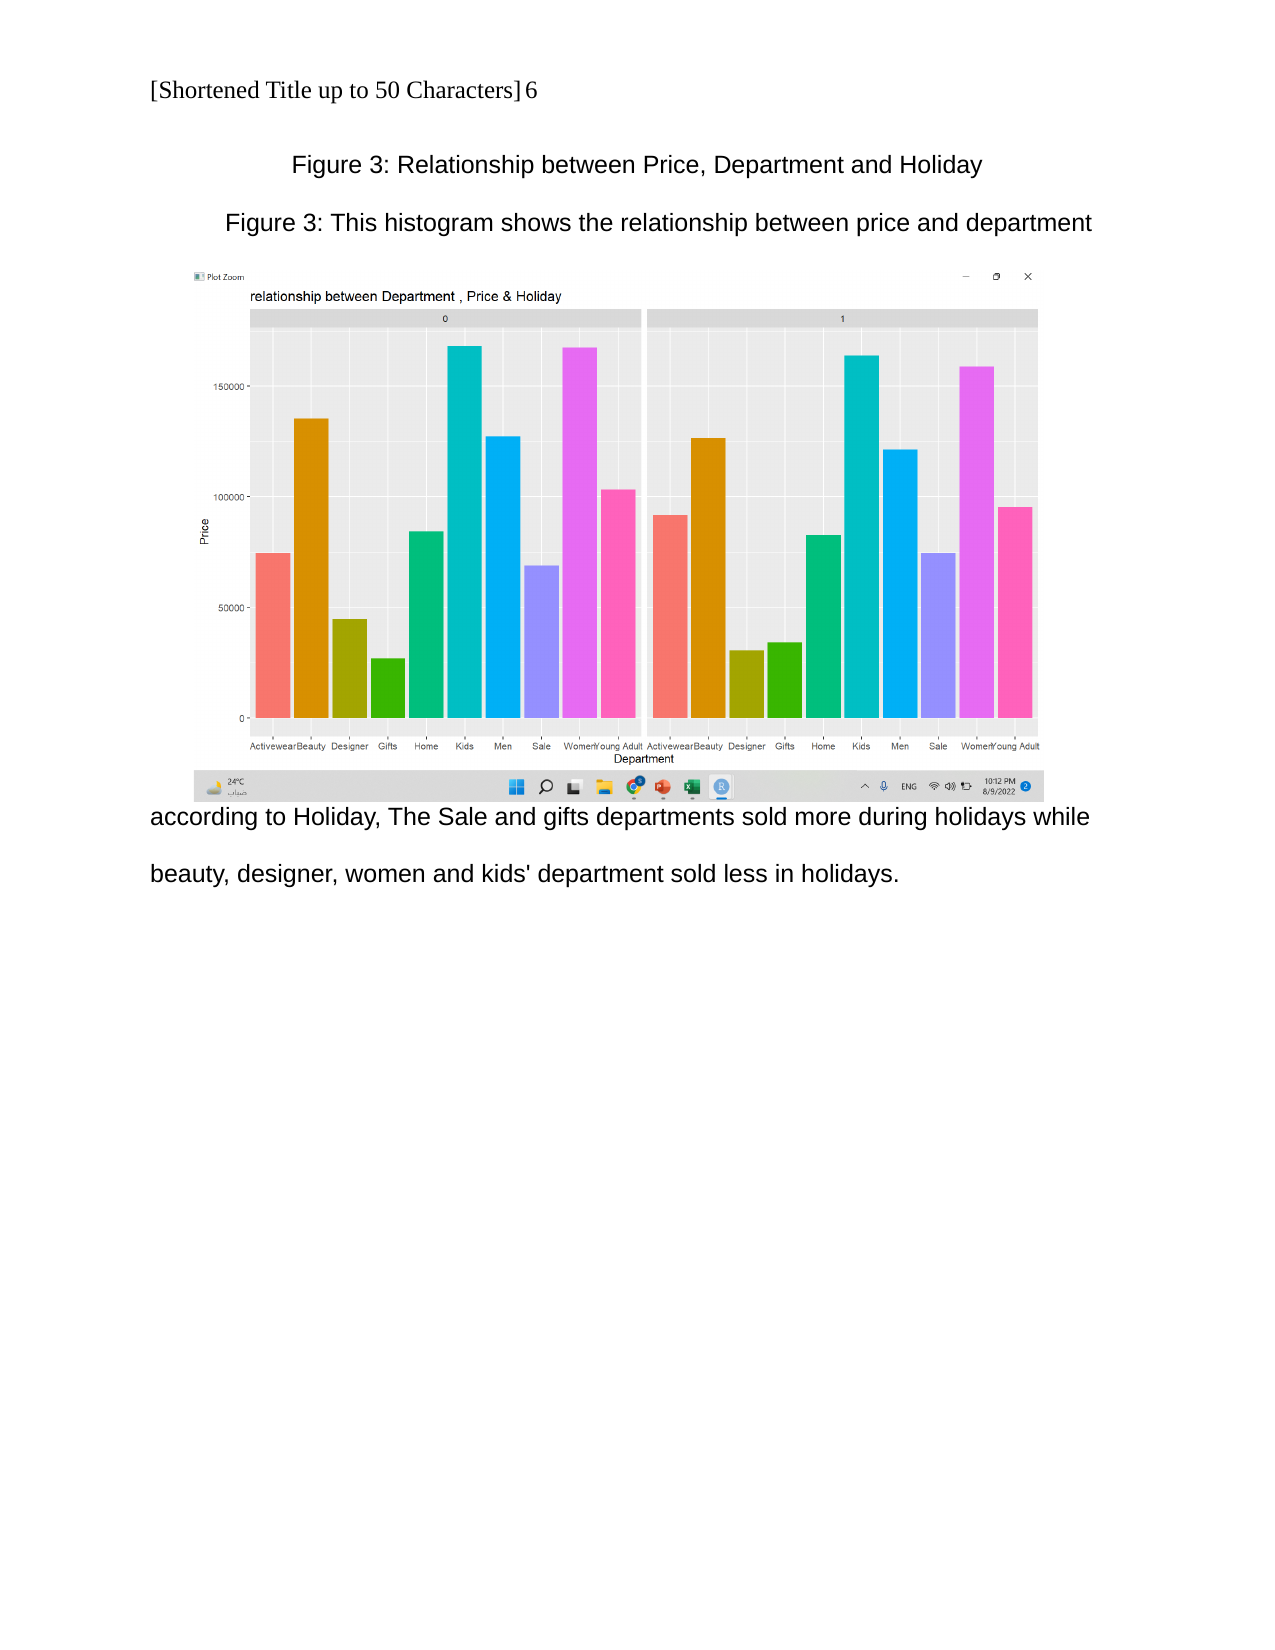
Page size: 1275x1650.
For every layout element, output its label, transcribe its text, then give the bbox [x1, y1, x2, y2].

title Figure 3: Relationship between Price, Department and Holiday [150, 150, 1125, 179]
picture [193, 270, 1044, 802]
